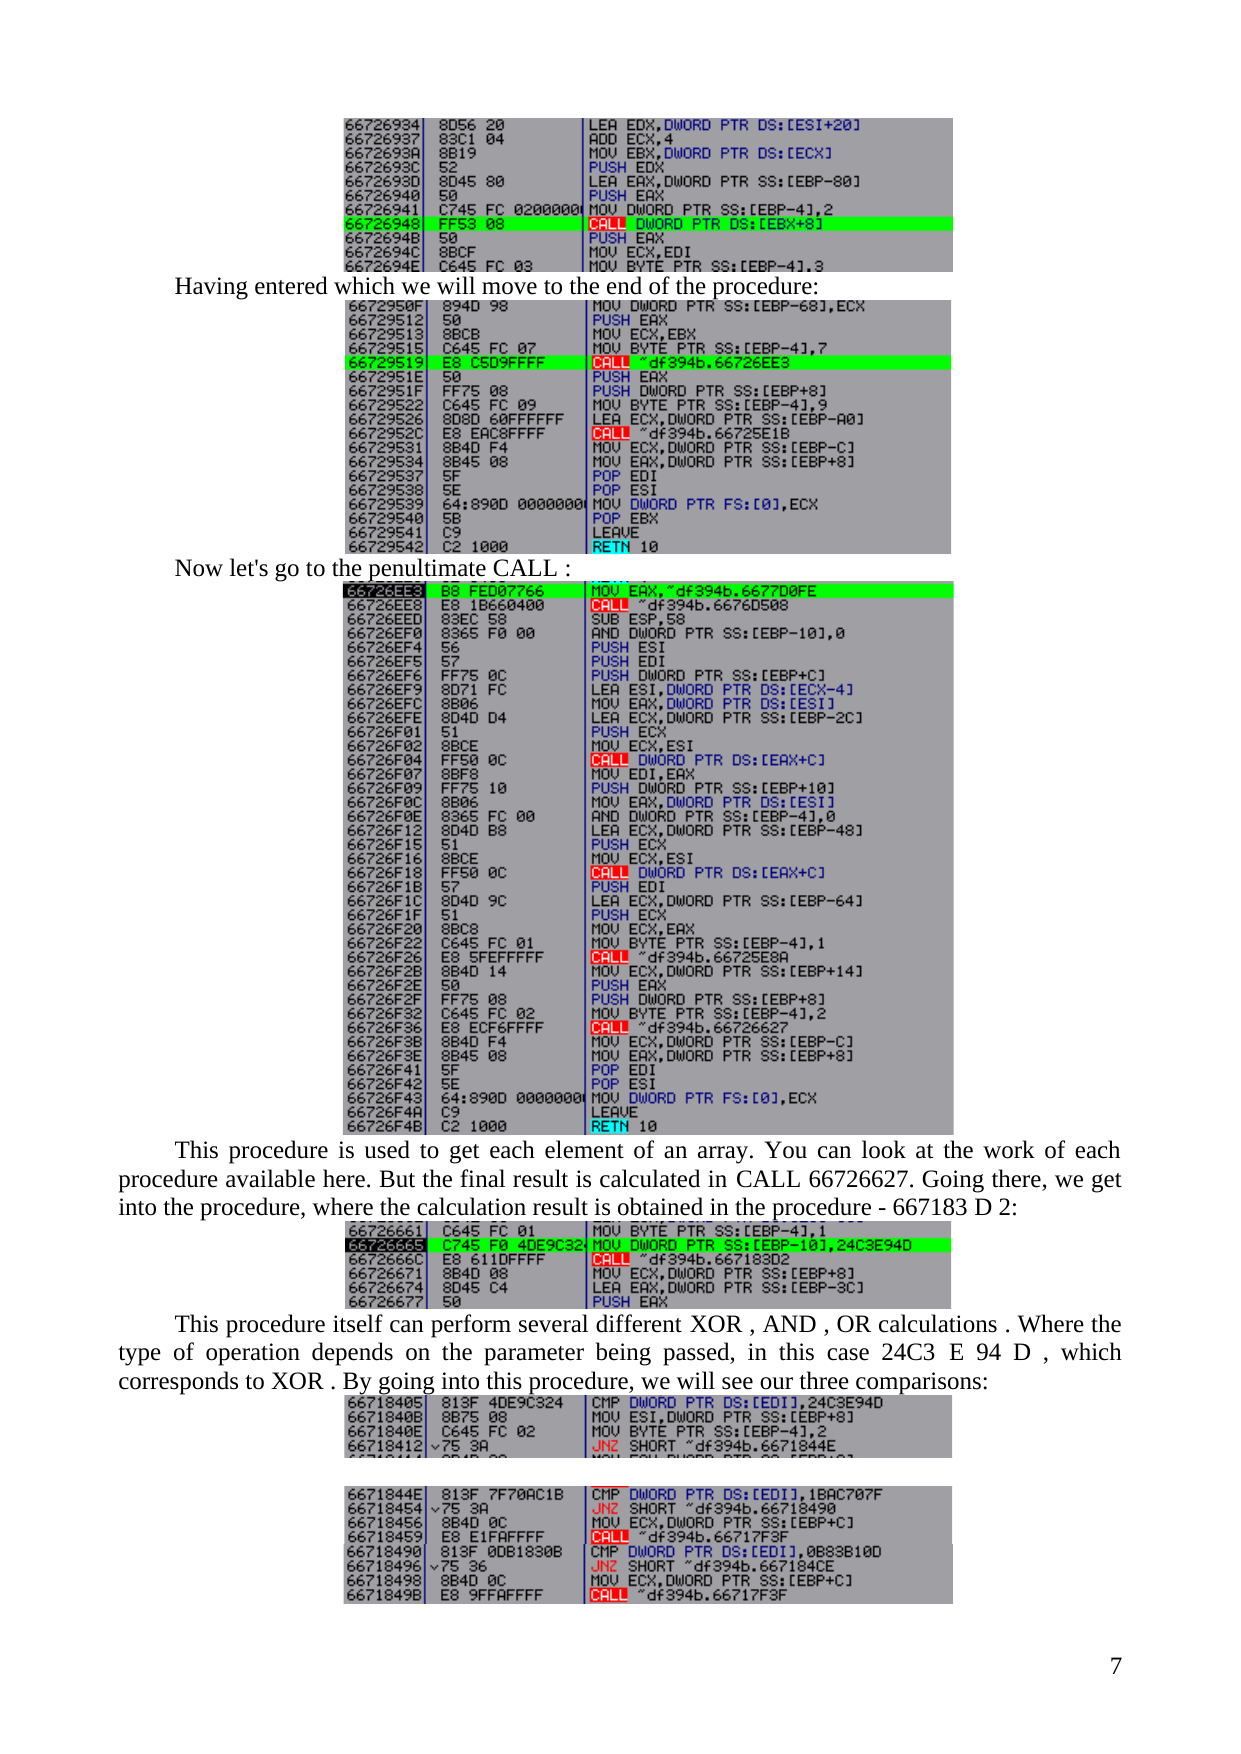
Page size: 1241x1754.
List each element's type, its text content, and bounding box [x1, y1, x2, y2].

picture [342, 581, 954, 1135]
picture [345, 1221, 952, 1309]
picture [343, 1486, 953, 1604]
text Having entered which we will move to the end of the procedure: [118, 271, 1122, 300]
text This procedure is used to get each element of an array. You can look at the work of each procedure available here. But the final result is calculated in CALL 66726627. Going there, we get into the procedure, where the calculation result is obtained in the procedure - 667183 D 2: [118, 1135, 1122, 1221]
picture [343, 118, 953, 272]
text Now let's go to the penultimate CALL : [118, 553, 1122, 582]
picture [345, 300, 952, 554]
text This procedure itself can perform several different XOR , AND , OR calculations . Where the type of operation depends on the parameter being passed, in this case 24C3 E 94 D , which corresponds to XOR . By going into this procedure, we will see our three comparisons: [118, 1309, 1122, 1395]
picture [344, 1395, 953, 1458]
